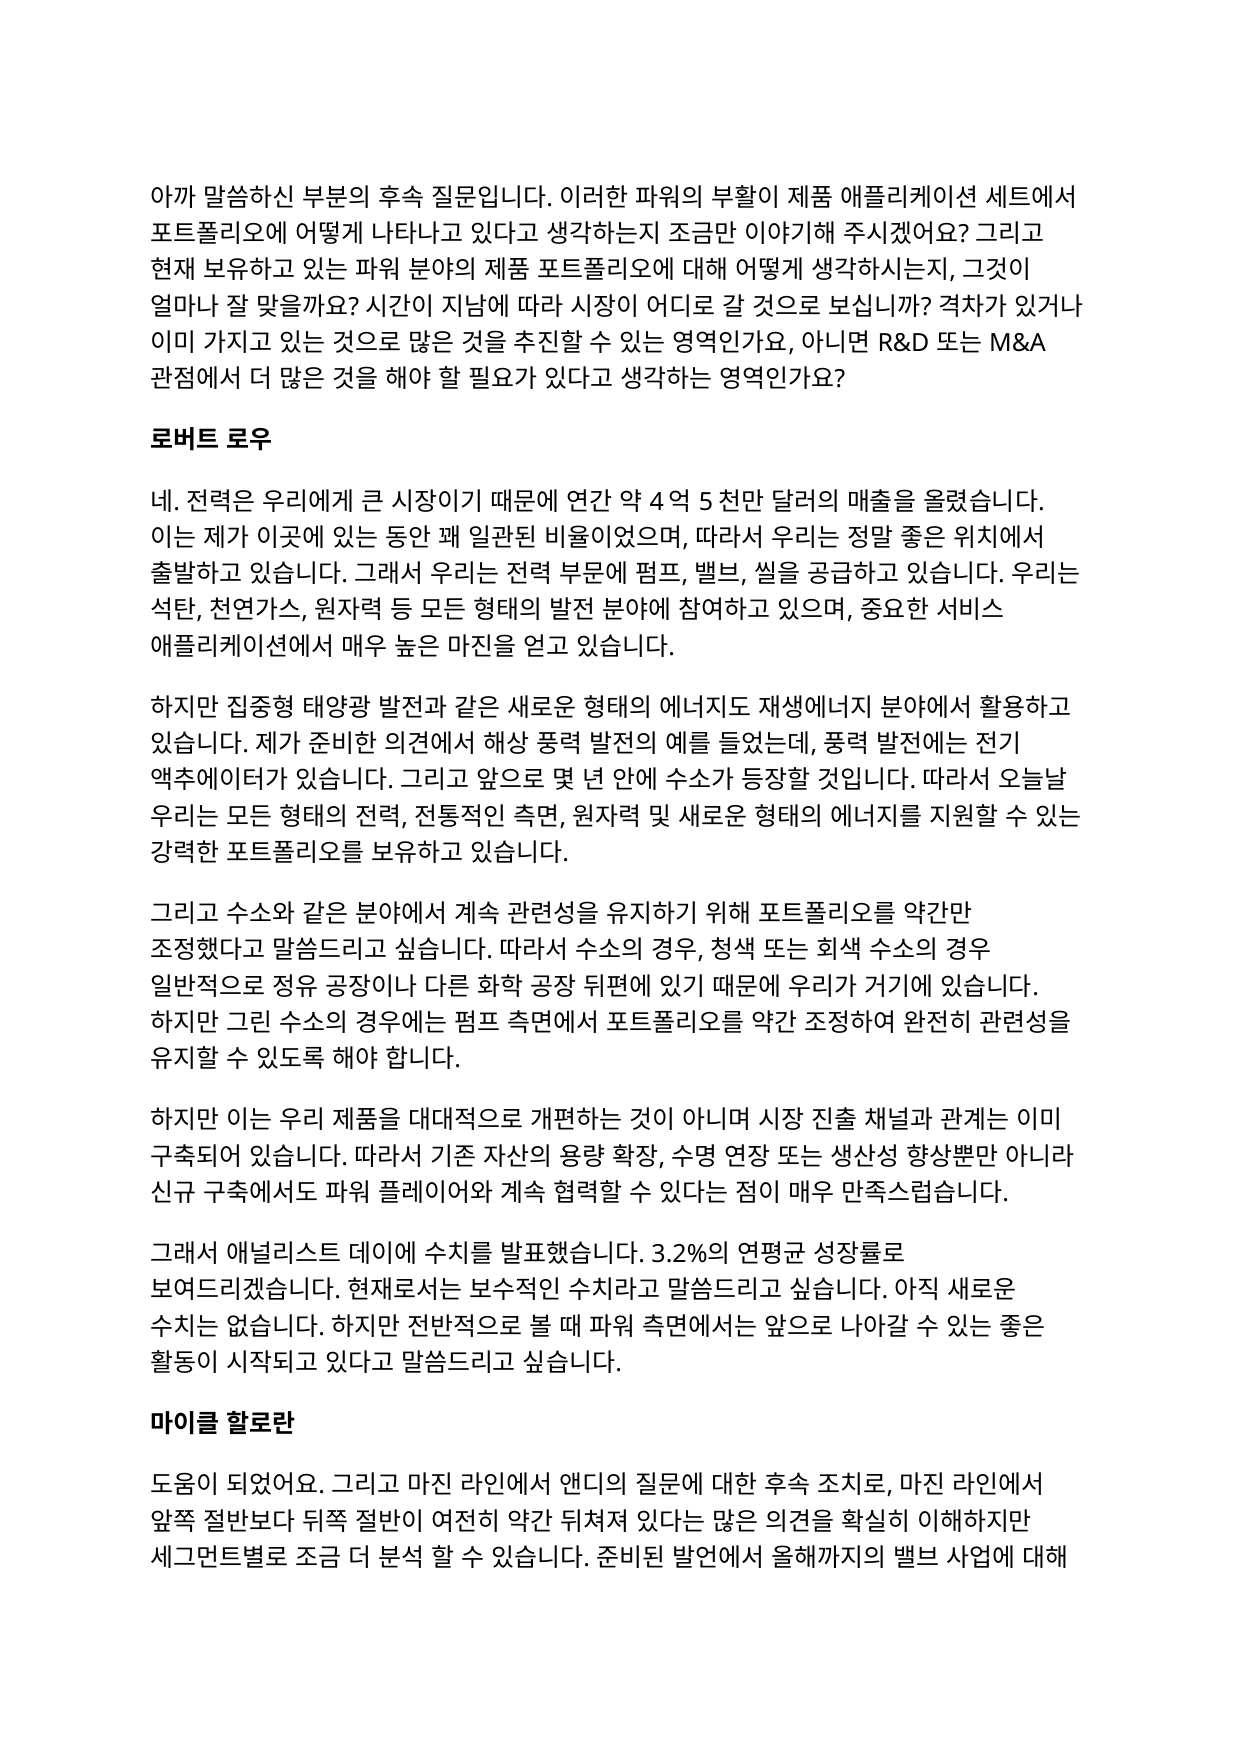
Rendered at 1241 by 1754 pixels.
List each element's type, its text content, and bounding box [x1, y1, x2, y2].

text 로버트 로우 [150, 420, 1090, 456]
text 아까 말씀하신 부분의 후속 질문입니다. 이러한 파워의 부활이 제품 애플리케이션 세트에서 포트폴리오에 어떻게 나타나고 있다고 생각하는지 조금만 이야기해 주시겠어요? 그리고 현재 보유하고 있는 파워 분야의 제품 포트폴리오에 대해 어떻게 생각하시는지, 그것이 얼마나 잘 맞을까요? 시간이 지남에 따라 시장이 어디로 갈 것으로 보십니까? 격차가 있거나 이미 가지고 있는 것으로 많은 것을 추진할 수 있는 영역인가요, 아니면 R&D 또는 M&A 관점에서 더 많은 것을 해야 할 필요가 있다고 생각하는 영역인가요? [150, 177, 1090, 395]
text 하지만 집중형 태양광 발전과 같은 새로운 형태의 에너지도 재생에너지 분야에서 활용하고 있습니다. 제가 준비한 의견에서 해상 풍력 발전의 예를 들었는데, 풍력 발전에는 전기 액추에이터가 있습니다. 그리고 앞으로 몇 년 안에 수소가 등장할 것입니다. 따라서 오늘날 우리는 모든 형태의 전력, 전통적인 측면, 원자력 및 새로운 형태의 에너지를 지원할 수 있는 강력한 포트폴리오를 보유하고 있습니다. [150, 687, 1090, 868]
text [150, 1465, 1090, 1573]
text 네. 전력은 우리에게 큰 시장이기 때문에 연간 약 4억 5천만 달러의 매출을 올렸습니다. 이는 제가 이곳에 있는 동안 꽤 일관된 비율이었으며, 따라서 우리는 정말 좋은 위치에서 출발하고 있습니다. 그래서 우리는 전력 부문에 펌프, 밸브, 씰을 공급하고 있습니다. 우리는 석탄, 천연가스, 원자력 등 모든 형태의 발전 분야에 참여하고 있으며, 중요한 서비스 애플리케이션에서 매우 높은 마진을 얻고 있습니다. [150, 481, 1090, 662]
text 마이클 할로란 [150, 1403, 1090, 1440]
text 하지만 이는 우리 제품을 대대적으로 개편하는 것이 아니며 시장 진출 채널과 관계는 이미 구축되어 있습니다. 따라서 기존 자산의 용량 확장, 수명 연장 또는 생산성 향상뿐만 아니라 신규 구축에서도 파워 플레이어와 계속 협력할 수 있다는 점이 매우 만족스럽습니다. [150, 1100, 1090, 1208]
text 그리고 수소와 같은 분야에서 계속 관련성을 유지하기 위해 포트폴리오를 약간만 조정했다고 말씀드리고 싶습니다. 따라서 수소의 경우, 청색 또는 회색 수소의 경우 일반적으로 정유 공장이나 다른 화학 공장 뒤편에 있기 때문에 우리가 거기에 있습니다. 하지만 그린 수소의 경우에는 펌프 측면에서 포트폴리오를 약간 조정하여 완전히 관련성을 유지할 수 있도록 해야 합니다. [150, 893, 1090, 1075]
text 그래서 애널리스트 데이에 수치를 발표했습니다. 3.2%의 연평균 성장률로 보여드리겠습니다. 현재로서는 보수적인 수치라고 말씀드리고 싶습니다. 아직 새로운 수치는 없습니다. 하지만 전반적으로 볼 때 파워 측면에서는 앞으로 나아갈 수 있는 좋은 활동이 시작되고 있다고 말씀드리고 싶습니다. [150, 1233, 1090, 1378]
